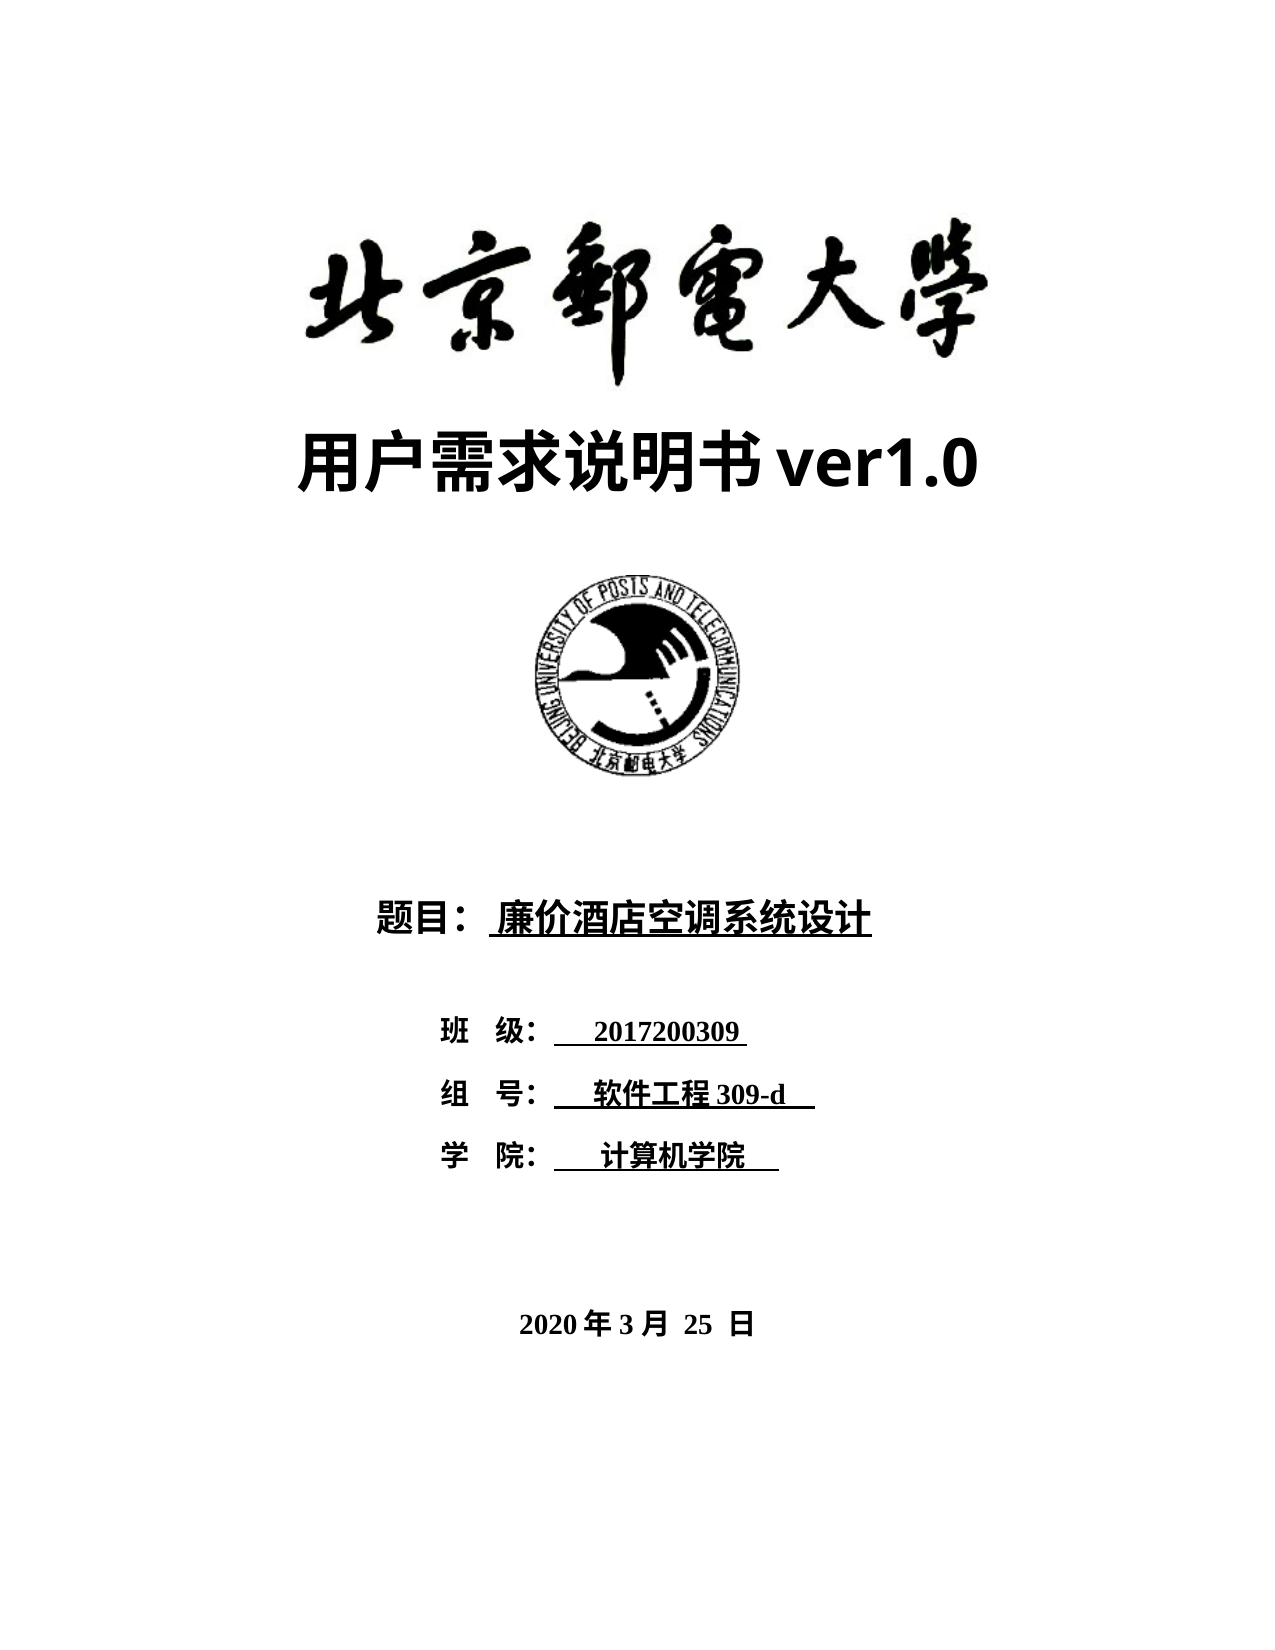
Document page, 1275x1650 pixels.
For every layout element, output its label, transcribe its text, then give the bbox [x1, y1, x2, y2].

text 组 号： 软件工程309-d [150, 1070, 1125, 1112]
text 班 级： 2017200309 [150, 1008, 1125, 1050]
text 2020年 3 月 25 日 [150, 1300, 1125, 1343]
text 用户需求说明书ver1.0 [150, 409, 1125, 506]
picture [534, 575, 741, 777]
picture [253, 202, 1028, 391]
text 学 院： 计算机学院 [150, 1132, 1125, 1175]
text 题目： 廉价酒店空调系统设计 [150, 888, 1125, 942]
